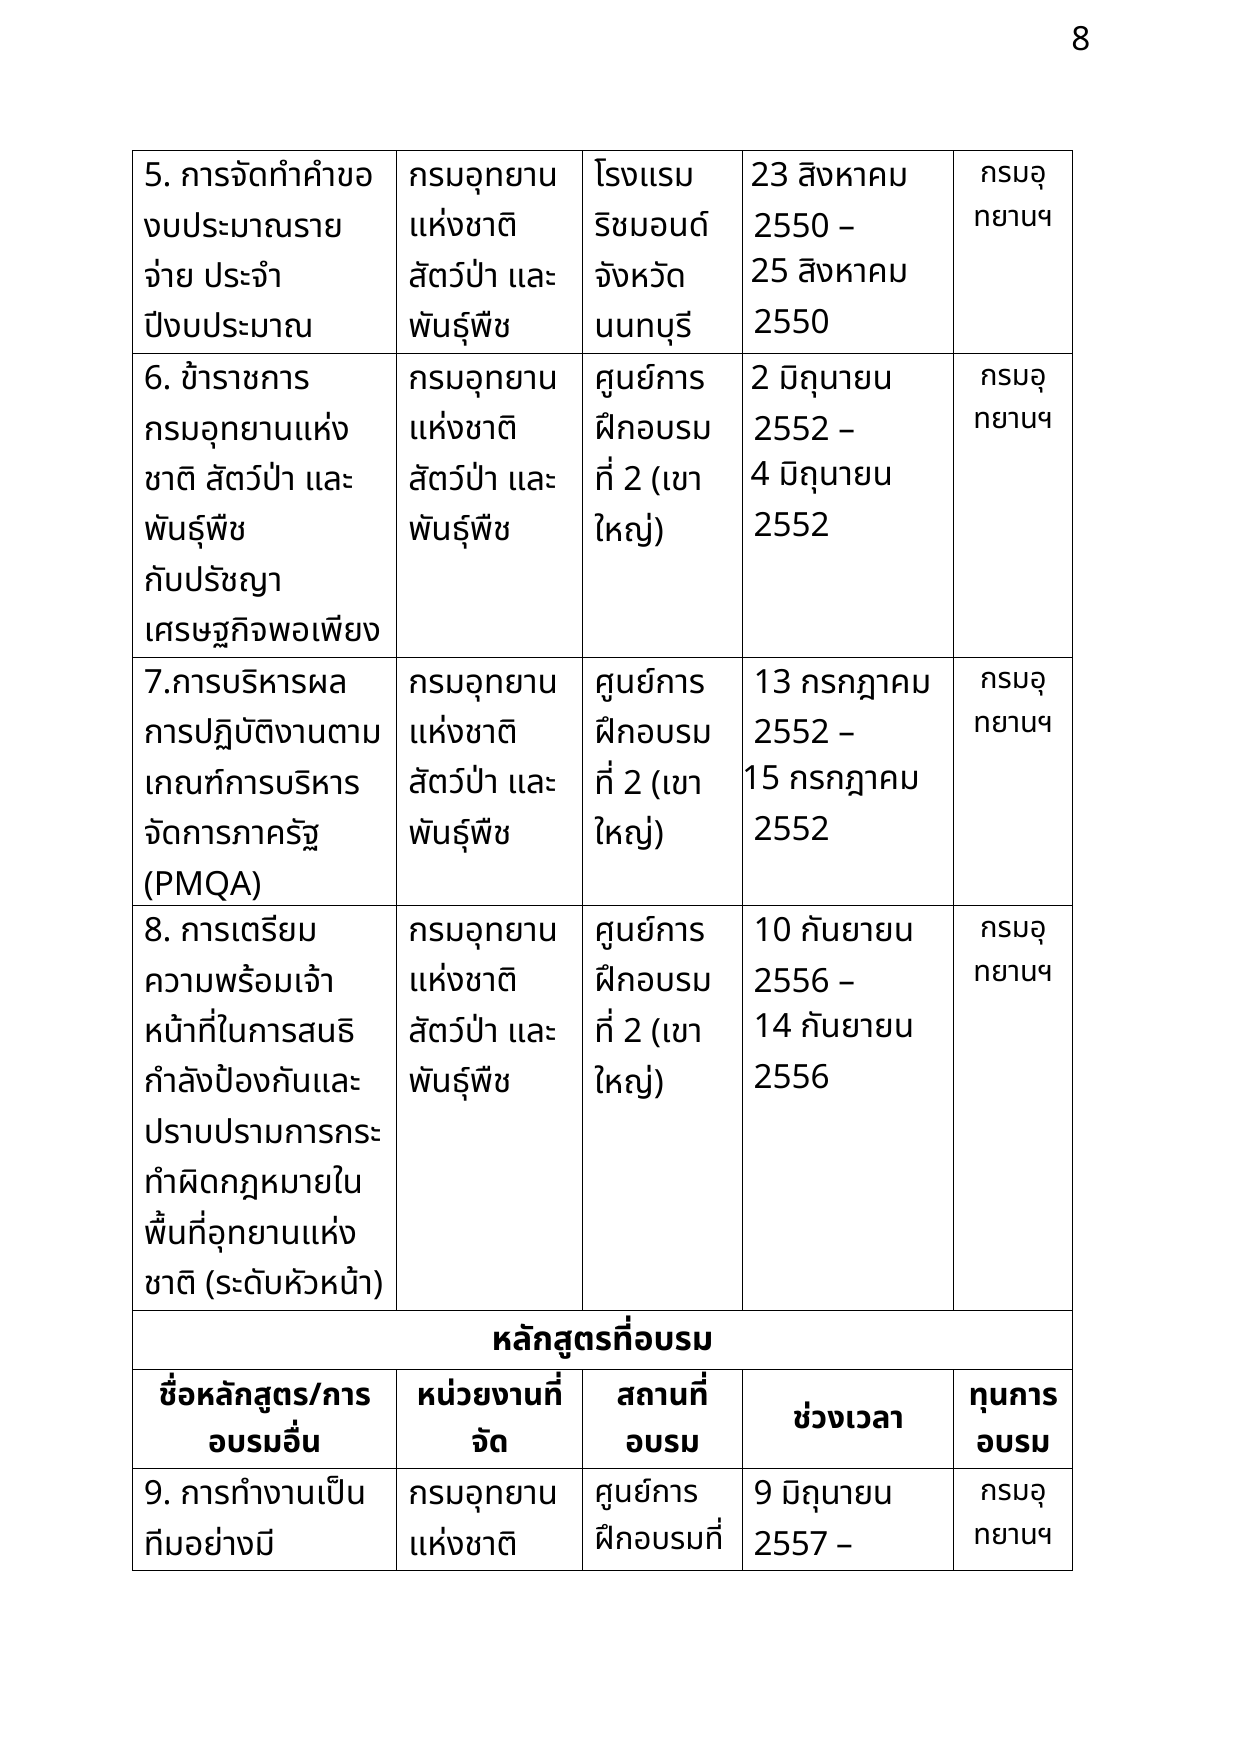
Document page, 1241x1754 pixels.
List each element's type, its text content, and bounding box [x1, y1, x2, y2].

table_cell กรมอุทยานฯ [954, 658, 1072, 905]
table_cell สถานที่อบรม [583, 1370, 742, 1468]
table_cell ช่วงเวลา [743, 1370, 953, 1468]
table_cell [583, 1469, 742, 1570]
table_cell ศูนย์การฝึกอบรมที่ 2 (เขาใหญ่) [583, 906, 742, 1310]
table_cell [133, 1469, 396, 1570]
table_cell 10 กันยายน 2556 – 14 กันยายน 2556 [743, 906, 953, 1310]
table_cell กรมอุทยานฯ [954, 906, 1072, 1310]
table_cell หน่วยงานที่จัด [397, 1370, 582, 1468]
table_cell 7.การบริหารผลการปฏิบัติงานตามเกณฑ์การบริหารจัดการภาครัฐ (PMQA) [133, 658, 396, 905]
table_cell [397, 1469, 582, 1570]
table_cell 13 กรกฎาคม 2552 – 15 กรกฎาคม 2552 [743, 658, 953, 905]
table_cell ศูนย์การฝึกอบรมที่ 2 (เขาใหญ่) [583, 658, 742, 905]
table_cell 23 สิงหาคม 2550 – 25 สิงหาคม 2550 [743, 151, 953, 353]
table_cell กรมอุทยานฯ [954, 151, 1072, 353]
table_cell 8. การเตรียมความพร้อมเจ้าหน้าที่ในการสนธิกำลังป้องกันและปราบปรามการกระทำผิดกฎหมายในพื้นที่อุทยานแห่งชาติ (ระดับหัวหน้า) [133, 906, 396, 1310]
table_cell โรงแรมริชมอนด์ จังหวัดนนทบุรี [583, 151, 742, 353]
table_cell 6. ข้าราชการ กรมอุทยานแห่งชาติ สัตว์ป่า และพันธุ์พืช กับปรัชญาเศรษฐกิจพอเพียง [133, 354, 396, 657]
table_cell กรมอุทยานฯ [954, 354, 1072, 657]
table_cell กรมอุทยานแห่งชาติ สัตว์ป่า และพันธุ์พืช [397, 354, 582, 657]
table_cell ชื่อหลักสูตร/การอบรมอื่น [133, 1370, 396, 1468]
table_cell กรมอุทยานแห่งชาติ สัตว์ป่า และพันธุ์พืช [397, 658, 582, 905]
table_cell กรมอุทยานฯ [954, 1469, 1072, 1570]
table_cell 2 มิถุนายน 2552 – 4 มิถุนายน 2552 [743, 354, 953, 657]
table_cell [743, 1469, 953, 1570]
table_cell ศูนย์การฝึกอบรมที่ 2 (เขาใหญ่) [583, 354, 742, 657]
table_cell หลักสูตรที่อบรม [133, 1311, 1072, 1369]
table_cell กรมอุทยานแห่งชาติ สัตว์ป่า และพันธุ์พืช [397, 906, 582, 1310]
table_cell 5. การจัดทำคำของบประมาณรายจ่าย ประจำปีงบประมาณ [133, 151, 396, 353]
table_cell ทุนการอบรม [954, 1370, 1072, 1468]
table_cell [397, 151, 582, 353]
